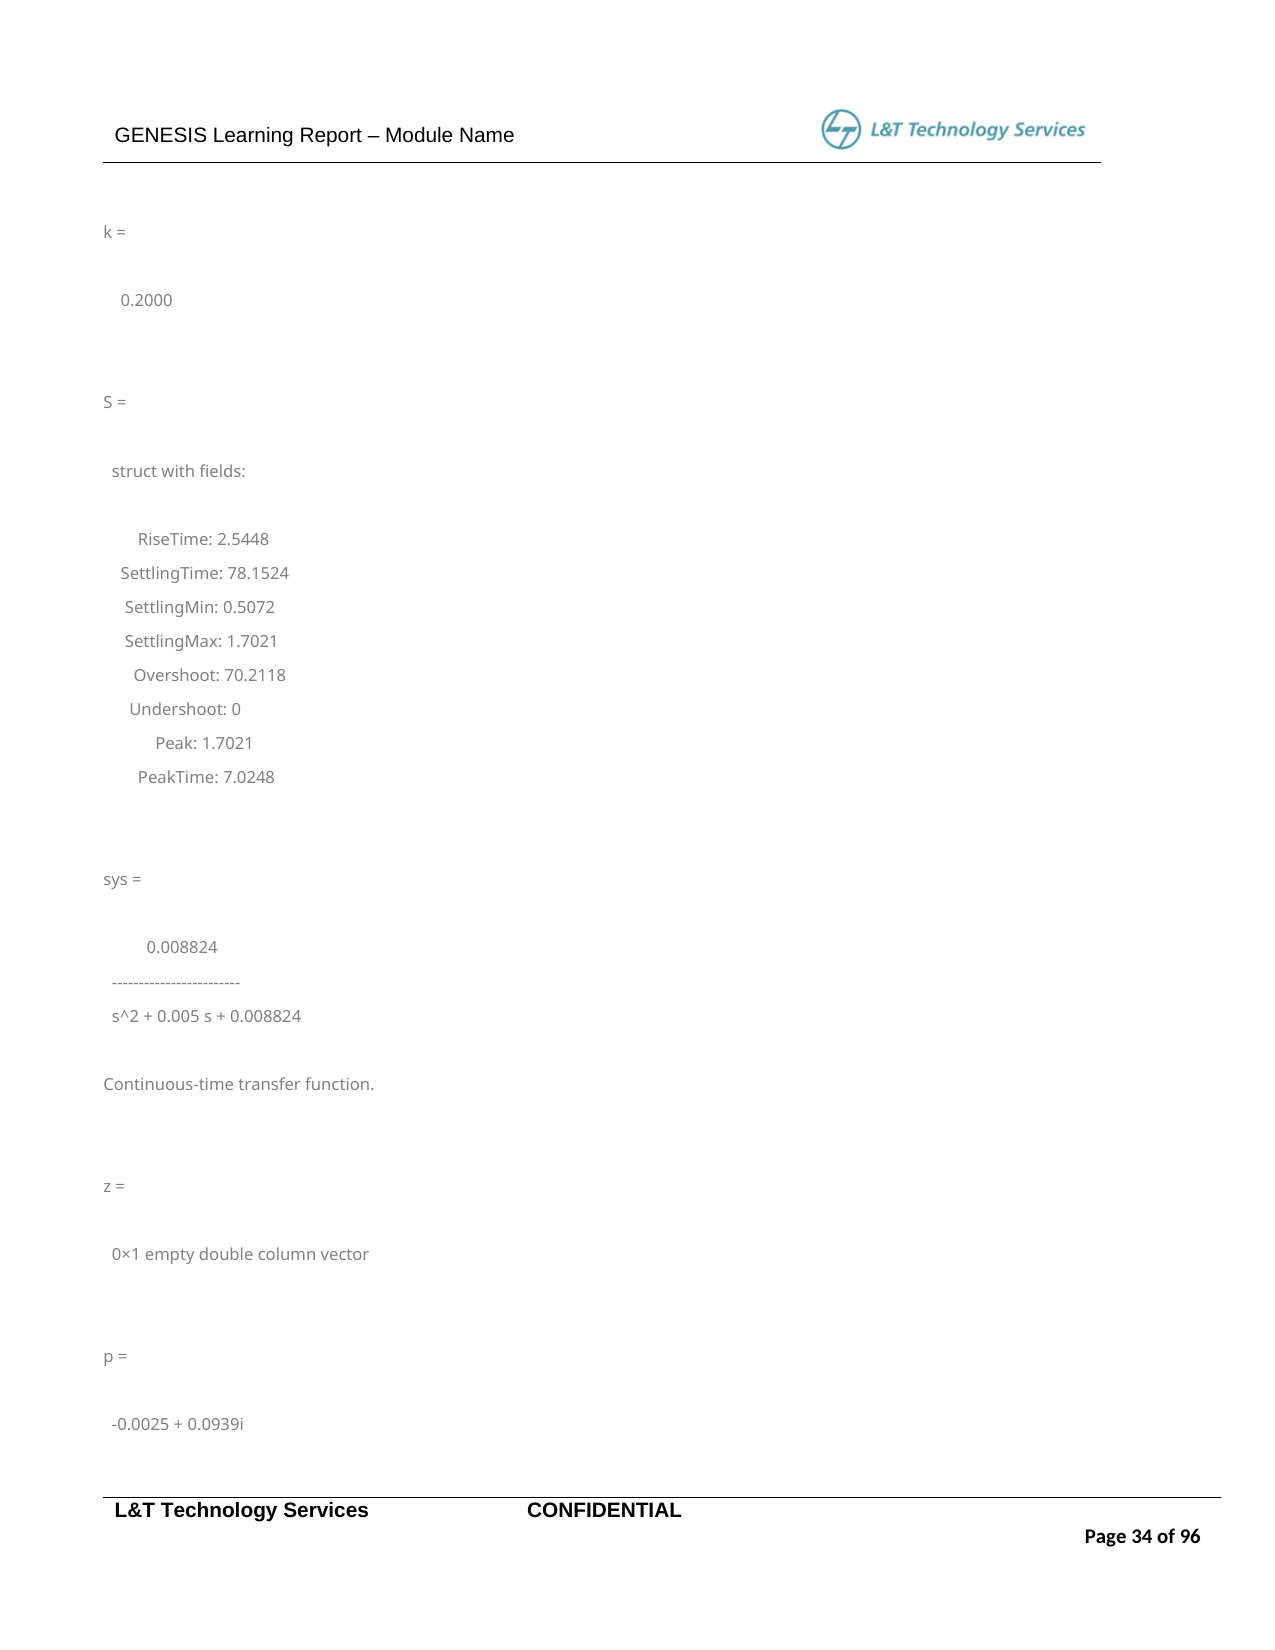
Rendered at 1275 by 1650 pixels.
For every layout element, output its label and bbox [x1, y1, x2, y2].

text [103, 187, 1162, 1436]
